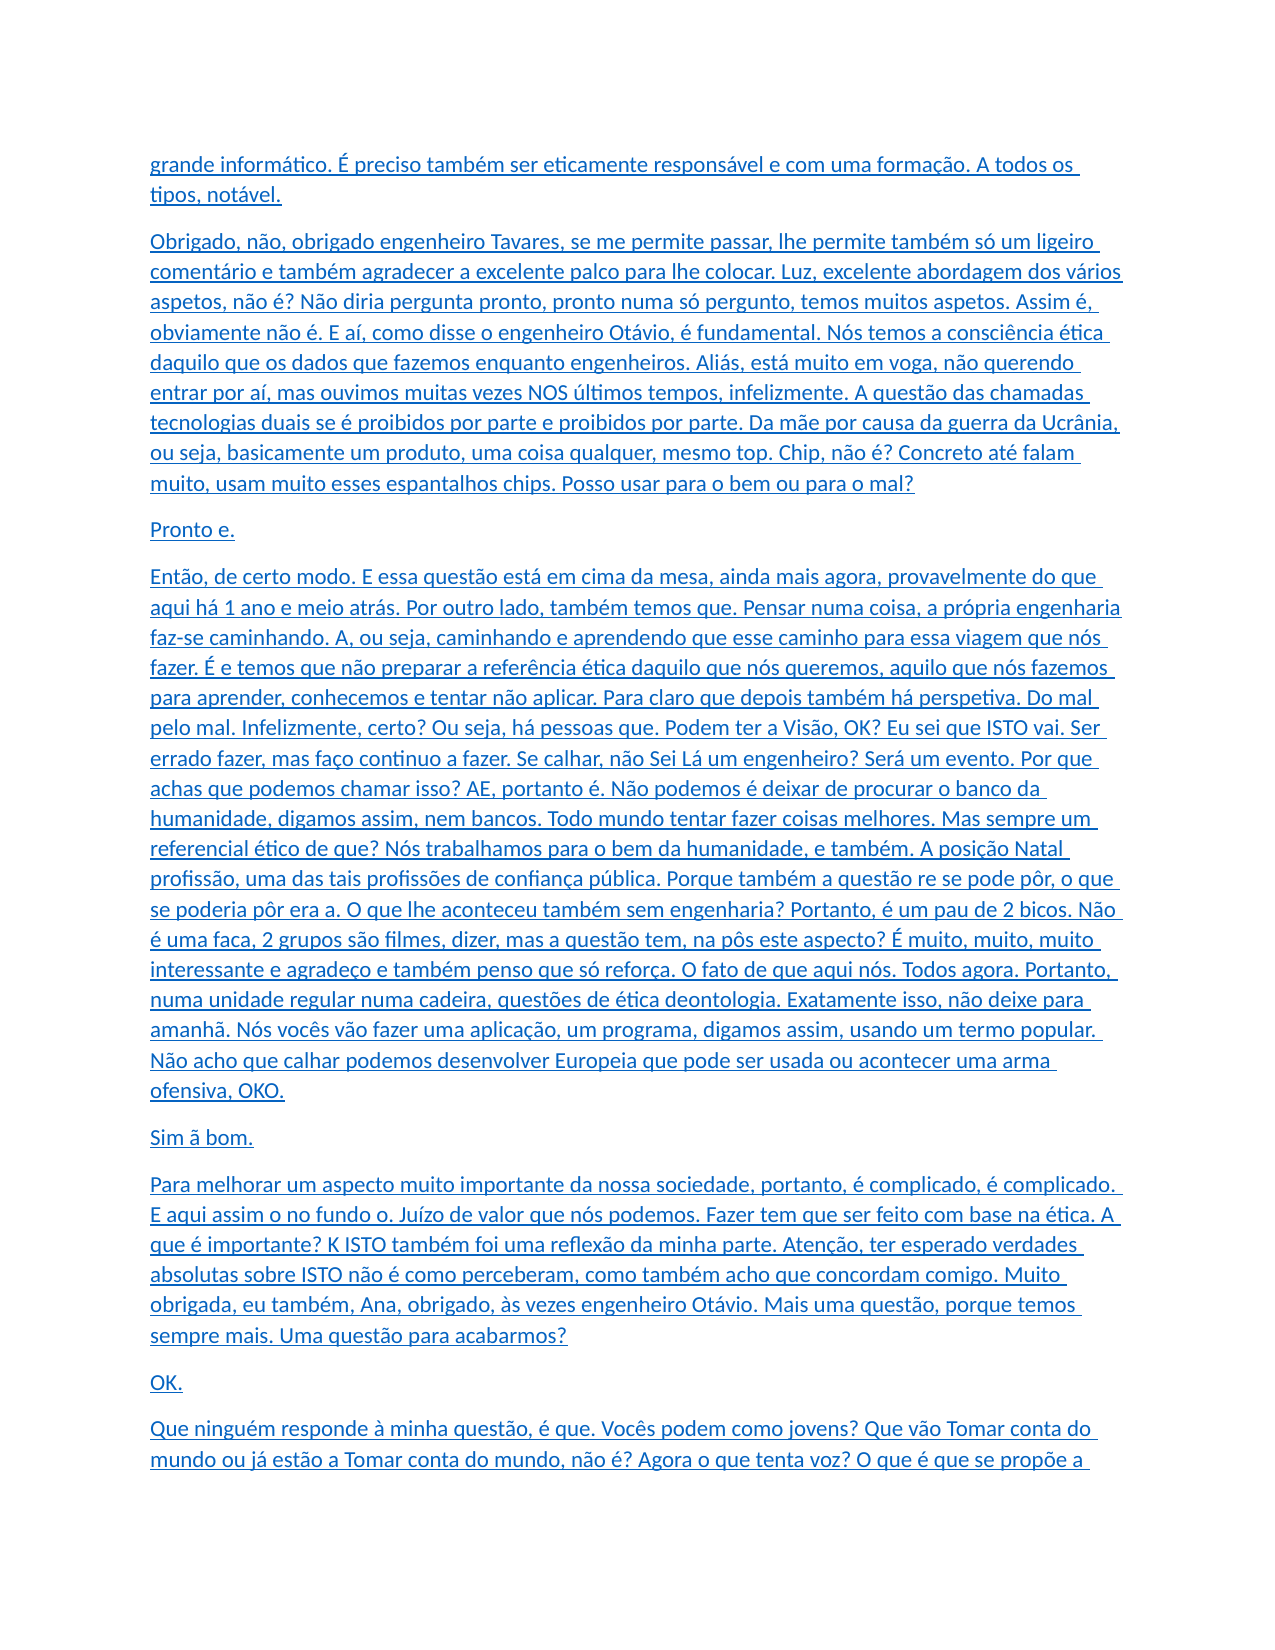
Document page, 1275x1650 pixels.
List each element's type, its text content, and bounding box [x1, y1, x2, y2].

text Então, de certo modo. E essa questão está em cima da mesa, ainda mais agora, provavelmente do que aqui há 1 ano e meio atrás. Por outro lado, também temos que. Pensar numa coisa, a própria engenharia faz-se caminhando. A, ou seja, caminhando e aprendendo que esse caminho para essa viagem que nós fazer. É e temos que não preparar a referência ética daquilo que nós queremos, aquilo que nós fazemos para aprender, conhecemos e tentar não aplicar. Para claro que depois também há perspetiva. Do mal pelo mal. Infelizmente, certo? Ou seja, há pessoas que. Podem ter a Visão, OK? Eu sei que ISTO vai. Ser errado fazer, mas faço continuo a fazer. Se calhar, não Sei Lá um engenheiro? Será um evento. Por que achas que podemos chamar isso? AE, portanto é. Não podemos é deixar de procurar o banco da humanidade, digamos assim, nem bancos. Todo mundo tentar fazer coisas melhores. Mas sempre um referencial ético de que? Nós trabalhamos para o bem da humanidade, e também. A posição Natal profissão, uma das tais profissões de confiança pública. Porque também a questão re se pode pôr, o que se poderia pôr era a. O que lhe aconteceu também sem engenharia? Portanto, é um pau de 2 bicos. Não é uma faca, 2 grupos são filmes, dizer, mas a questão tem, na pôs este aspecto? É muito, muito, muito interessante e agradeço e também penso que só reforça. O fato de que aqui nós. Todos agora. Portanto, numa unidade regular numa cadeira, questões de ética deontologia. Exatamente isso, não deixe para amanhã. Nós vocês vão fazer uma aplicação, um programa, digamos assim, usando um termo popular. Não acho que calhar podemos desenvolver Europeia que pode ser usada ou acontecer uma arma ofensiva, OKO. [150, 562, 1125, 1104]
text Obrigado, não, obrigado engenheiro Tavares, se me permite passar, lhe permite também só um ligeiro comentário e também agradecer a excelente palco para lhe colocar. Luz, excelente abordagem dos vários aspetos, não é? Não diria pergunta pronto, pronto numa só pergunto, temos muitos aspetos. Assim é, obviamente não é. E aí, como disse o engenheiro Otávio, é fundamental. Nós temos a consciência ética daquilo que os dados que fazemos enquanto engenheiros. Aliás, está muito em voga, não querendo entrar por aí, mas ouvimos muitas vezes NOS últimos tempos, infelizmente. A questão das chamadas tecnologias duais se é proibidos por parte e proibidos por parte. Da mãe por causa da guerra da Ucrânia, ou seja, basicamente um produto, uma coisa qualquer, mesmo top. Chip, não é? Concreto até falam muito, usam muito esses espantalhos chips. Posso usar para o bem ou para o mal? [150, 227, 1125, 497]
text Pronto e. [150, 516, 1125, 544]
text Para melhorar um aspecto muito importante da nossa sociedade, portanto, é complicado, é complicado. E aqui assim o no fundo o. Juízo de valor que nós podemos. Fazer tem que ser feito com base na ética. A que é importante? K ISTO também foi uma reflexão da minha parte. Atenção, ter esperado verdades absolutas sobre ISTO não é como perceberam, como também acho que concordam comigo. Muito obrigada, eu também, Ana, obrigado, às vezes engenheiro Otávio. Mais uma questão, porque temos sempre mais. Uma questão para acabarmos? [150, 1170, 1125, 1349]
text OK. [150, 1368, 1125, 1396]
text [150, 1414, 1125, 1473]
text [150, 150, 1125, 208]
text Sim ã bom. [150, 1123, 1125, 1151]
